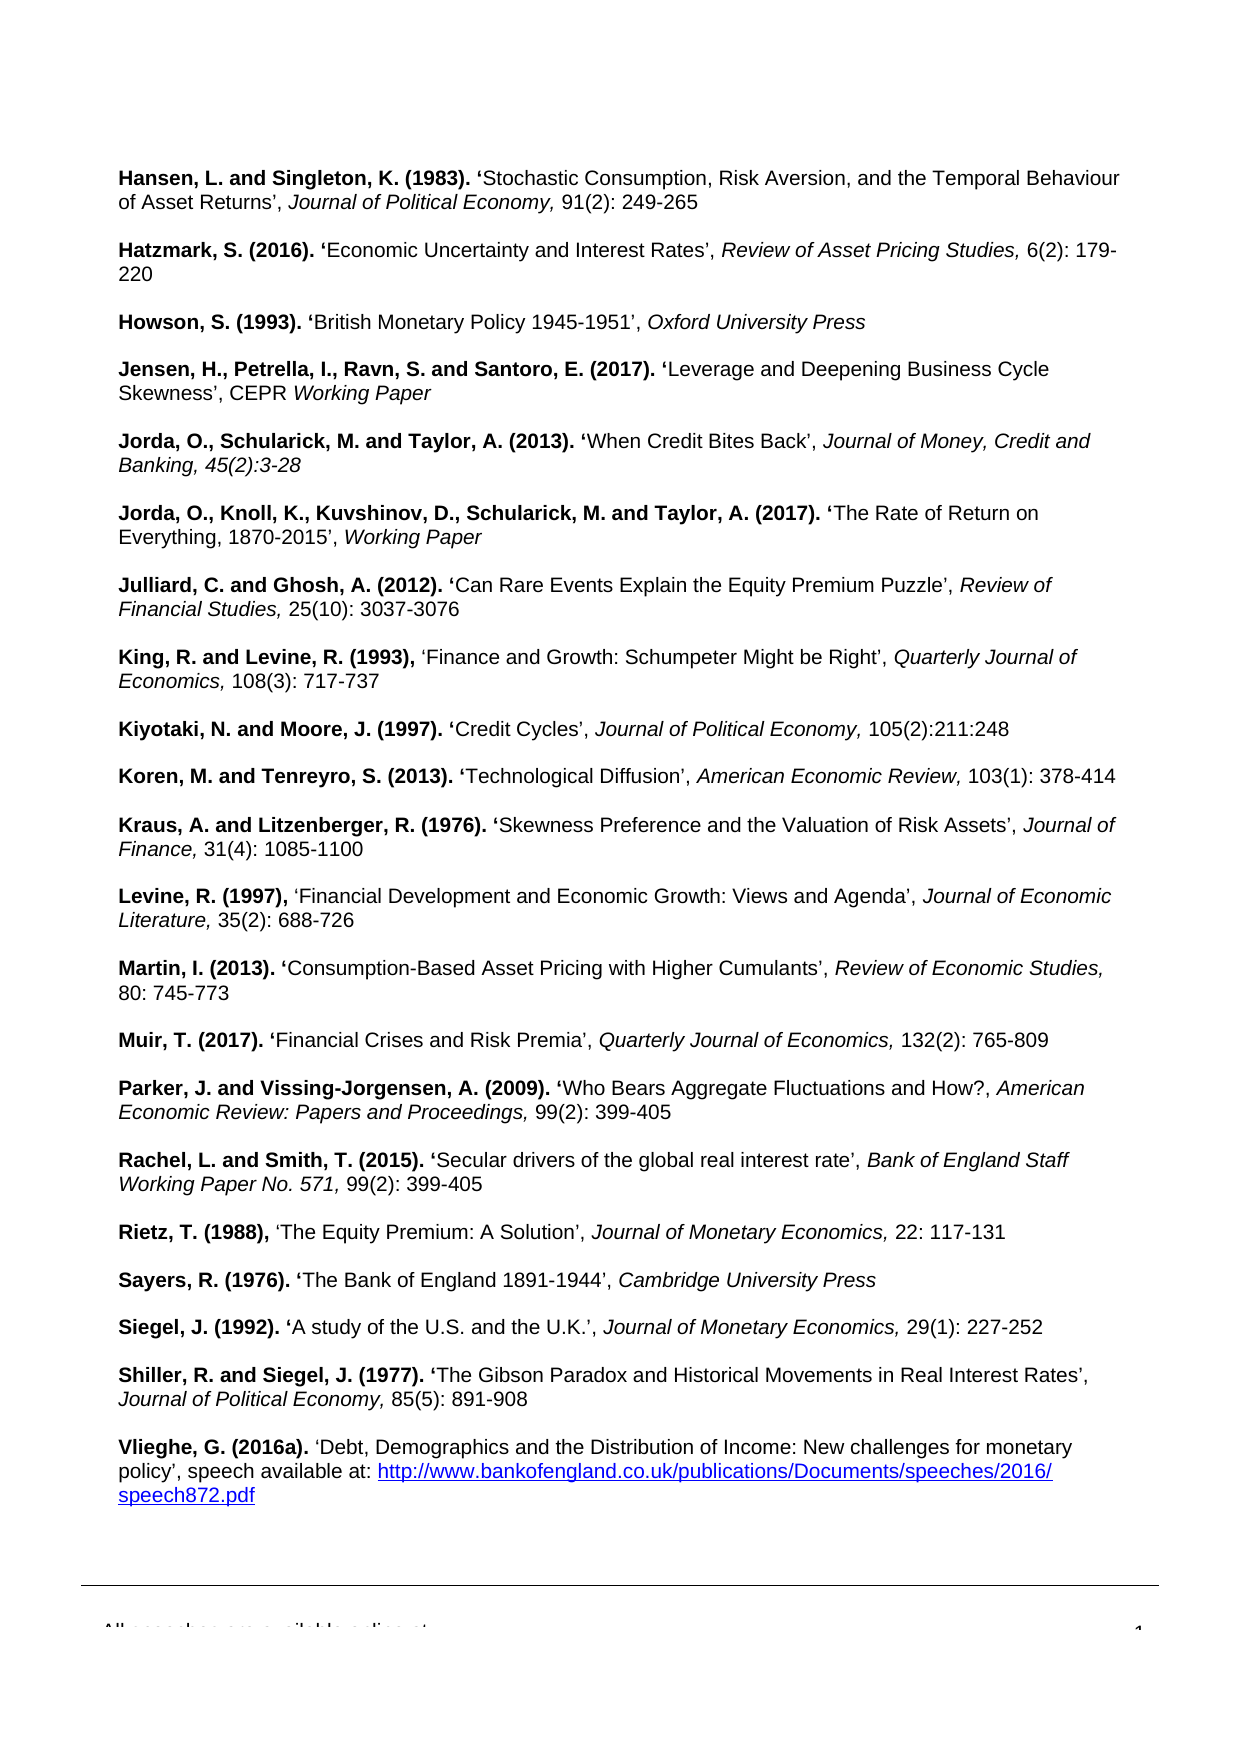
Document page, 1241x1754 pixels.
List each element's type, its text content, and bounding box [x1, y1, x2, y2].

text Jensen, H., Petrella, I., Ravn, S. and Santoro, E. (2017). ‘Leverage and Deepening Business Cycle Skewness’, CEPR Working Paper [118, 357, 1052, 405]
text Martin, I. (2013). ‘Consumption-Based Asset Pricing with Higher Cumulants’, Review of Economic Studies, [118, 956, 1134, 980]
text Hansen, L. and Singleton, K. (1983). ‘Stochastic Consumption, Risk Aversion, and the Temporal Behaviour of Asset Returns’, Journal of Political Economy, 91(2): 249-265 [118, 166, 1122, 214]
text Muir, T. (2017). ‘Financial Crises and Risk Premia’, Quarterly Journal of Economics, 132(2): 765-809 [118, 1028, 1134, 1052]
text Julliard, C. and Ghosh, A. (2012). ‘Can Rare Events Explain the Equity Premium Puzzle’, Review of Financial Studies, 25(10): 3037-3076 [118, 573, 1053, 621]
text Kraus, A. and Litzenberger, R. (1976). ‘Skewness Preference and the Valuation of Risk Assets’, Journal of Finance, 31(4): 1085-1100 [118, 812, 1117, 860]
text Parker, J. and Vissing-Jorgensen, A. (2009). ‘Who Bears Aggregate Fluctuations and How?, American Economic Review: Papers and Proceedings, 99(2): 399-405 [118, 1076, 1087, 1124]
text Vlieghe, G. (2016a). ‘Debt, Demographics and the Distribution of Income: New challenges for monetary policy’, speech available at: http://www.bankofengland.co.uk/publications/Documents/speeches/2016/speech872.pdf [118, 1435, 1075, 1507]
text Sayers, R. (1976). ‘The Bank of England 1891-1944’, Cambridge University Press [118, 1267, 1134, 1291]
text Siegel, J. (1992). ‘A study of the U.S. and the U.K.’, Journal of Monetary Economics, 29(1): 227-252 [118, 1315, 1134, 1339]
text Kiyotaki, N. and Moore, J. (1997). ‘Credit Cycles’, Journal of Political Economy, 105(2):211:248 [118, 717, 1134, 741]
text Rietz, T. (1988), ‘The Equity Premium: A Solution’, Journal of Monetary Economics, 22: 117-131 [118, 1219, 1134, 1243]
text Rachel, L. and Smith, T. (2015). ‘Secular drivers of the global real interest rate’, Bank of England Staff Working Paper No. 571, 99(2): 399-405 [118, 1147, 1070, 1195]
text 80: 745-773 [118, 980, 1134, 1004]
text Levine, R. (1997), ‘Financial Development and Economic Growth: Views and Agenda’, Journal of Economic Literature, 35(2): 688-726 [118, 884, 1113, 932]
text Jorda, O., Knoll, K., Kuvshinov, D., Schularick, M. and Taylor, A. (2017). ‘The Rate of Return on Everything, 1870-2015’, Working Paper [118, 501, 1041, 549]
text Howson, S. (1993). ‘British Monetary Policy 1945-1951’, Oxford University Press [118, 309, 1134, 333]
text Journal of Political Economy, 85(5): 891-908 [118, 1387, 1134, 1411]
text Jorda, O., Schularick, M. and Taylor, A. (2013). ‘When Credit Bites Back’, Journal of Money, Credit and Banking, 45(2):3-28 [118, 429, 1092, 477]
text Hatzmark, S. (2016). ‘Economic Uncertainty and Interest Rates’, Review of Asset Pricing Studies, 6(2): 179- 220 [118, 238, 1119, 286]
text Shiller, R. and Siegel, J. (1977). ‘The Gibson Paradox and Historical Movements in Real Interest Rates’, [118, 1363, 1134, 1387]
text King, R. and Levine, R. (1993), ‘Finance and Growth: Schumpeter Might be Right’, Quarterly Journal of Economics, 108(3): 717-737 [118, 645, 1078, 693]
text Koren, M. and Tenreyro, S. (2013). ‘Technological Diffusion’, American Economic Review, 103(1): 378-414 [118, 764, 1134, 788]
